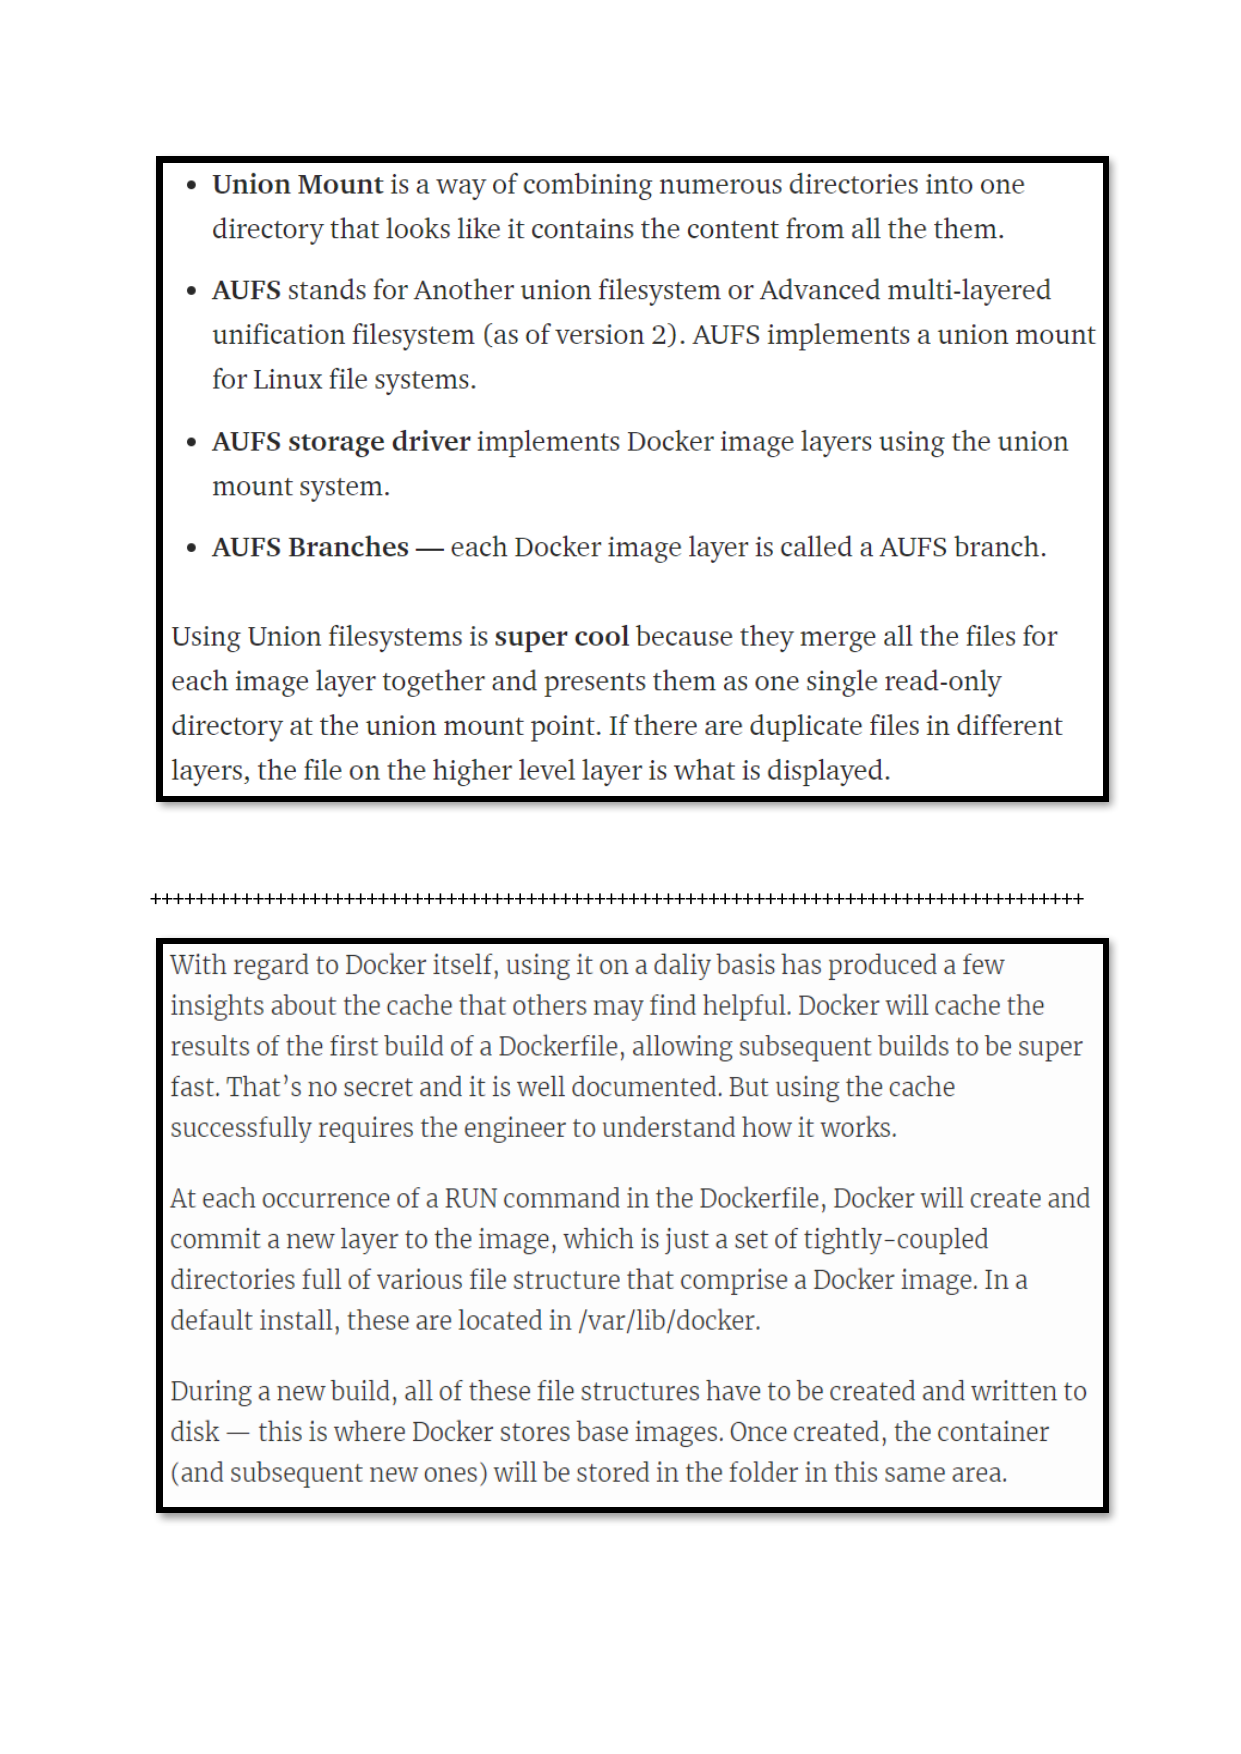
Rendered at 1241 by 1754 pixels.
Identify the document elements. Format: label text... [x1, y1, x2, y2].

picture [163, 944, 1103, 1507]
picture [163, 163, 1103, 796]
text ++++++++++++++++++++++++++++++++++++++++++++++++++++++++++++++++++++++++++++++++++ [150, 884, 1090, 913]
